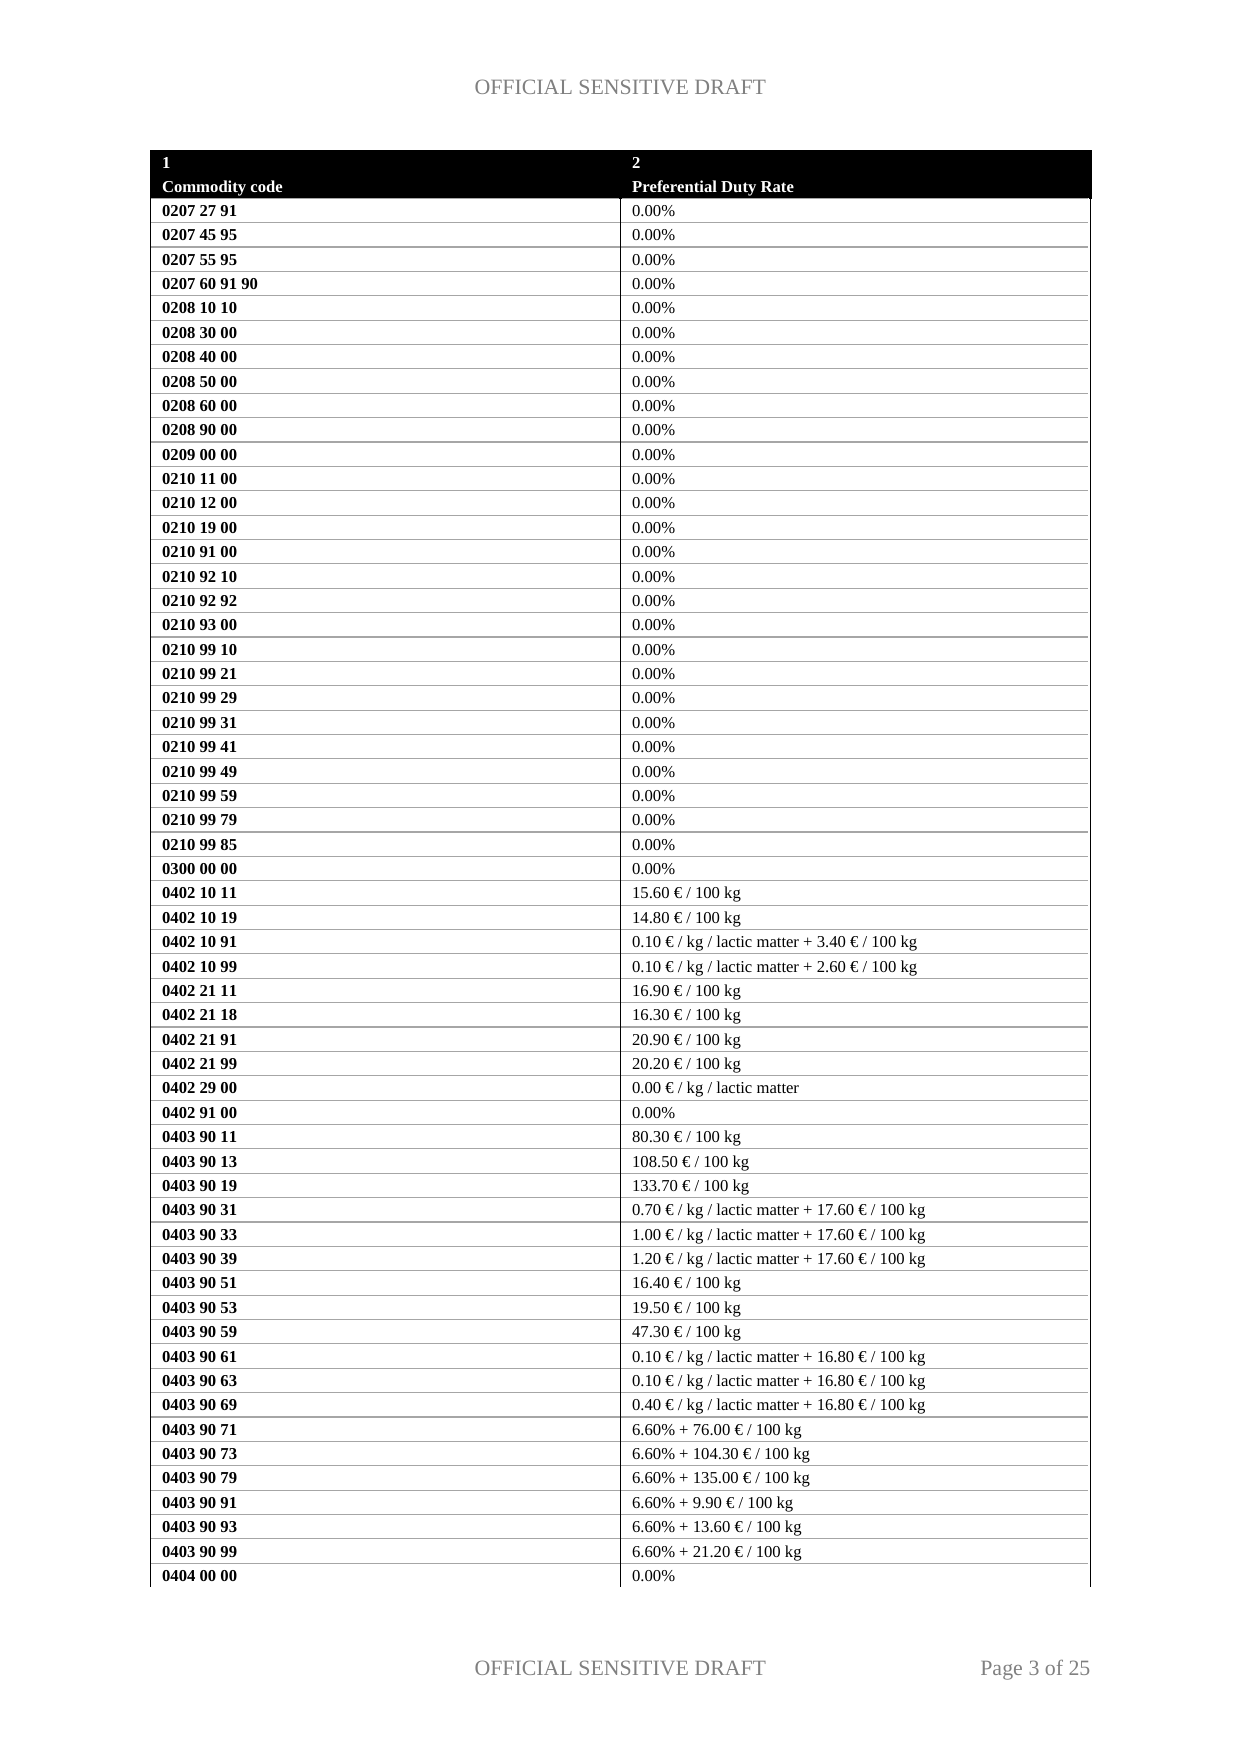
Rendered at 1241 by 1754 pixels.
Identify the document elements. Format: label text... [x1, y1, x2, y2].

table_cell 0.00% [621, 271, 1090, 295]
table_cell 16.90 € / 100 kg [621, 978, 1090, 1002]
table_cell 0210 99 79 [151, 808, 620, 831]
table_cell 0402 10 19 [151, 906, 620, 929]
table_cell 0402 10 11 [151, 881, 620, 904]
table_cell 0403 90 69 [151, 1393, 620, 1416]
table_cell 0.00% [621, 661, 1090, 685]
table_cell 0210 99 85 [151, 833, 620, 856]
table_cell 0207 55 95 [151, 248, 620, 271]
table_cell 0403 90 11 [151, 1125, 620, 1148]
table_cell 0402 21 99 [151, 1052, 620, 1075]
table_cell 0.00% [621, 515, 1090, 539]
table_cell 0.00% [621, 758, 1090, 783]
table_cell 0.00% [621, 295, 1090, 319]
table_cell 0210 99 21 [151, 662, 620, 685]
table_cell 0210 19 00 [151, 516, 620, 539]
table_cell 0.00% [621, 807, 1090, 831]
table_cell 16.40 € / 100 kg [621, 1270, 1090, 1294]
table_cell 0210 99 41 [151, 735, 620, 758]
table_cell 0210 93 00 [151, 613, 620, 636]
table_cell 0.00% [621, 466, 1090, 490]
table_cell 0403 90 63 [151, 1369, 620, 1392]
table_cell 0403 90 91 [151, 1491, 620, 1514]
table_cell 0403 90 61 [151, 1344, 620, 1368]
table_cell 6.60% + 9.90 € / 100 kg [621, 1490, 1090, 1514]
table_cell 19.50 € / 100 kg [621, 1295, 1090, 1319]
table_cell 0208 40 00 [151, 345, 620, 368]
table_cell 0208 30 00 [151, 321, 620, 344]
table_cell 0210 11 00 [151, 467, 620, 490]
table_cell 0402 21 11 [151, 979, 620, 1002]
table_cell 0.00% [621, 246, 1090, 271]
table_cell 0.10 € / kg / lactic matter + 16.80 € / 100 kg [621, 1343, 1090, 1368]
table_cell 0.00% [621, 783, 1090, 807]
table_cell 0403 90 53 [151, 1296, 620, 1319]
table_cell 0210 92 92 [151, 589, 620, 612]
table_cell Preferential Duty Rate [622, 174, 1089, 198]
table_cell 0403 90 79 [151, 1466, 620, 1489]
table_cell 0.00% [621, 563, 1090, 588]
table_cell 0403 90 59 [151, 1320, 620, 1343]
table_cell 20.90 € / 100 kg [621, 1026, 1090, 1051]
table_cell 0210 99 10 [151, 638, 620, 661]
table_cell 0.00% [621, 612, 1090, 636]
table_cell 0403 90 33 [151, 1223, 620, 1246]
table_cell 0403 90 39 [151, 1247, 620, 1270]
table_cell 0.00% [621, 734, 1090, 758]
table_cell 0207 27 91 [151, 199, 620, 222]
table_header 1 [151, 151, 619, 174]
table_cell 0.00% [621, 344, 1090, 368]
table_cell 0.00% [621, 417, 1090, 441]
table_cell 0.00% [621, 393, 1090, 417]
table_cell 0402 10 91 [151, 930, 620, 953]
table_cell 0.00% [621, 636, 1090, 661]
table_cell 0.10 € / kg / lactic matter + 16.80 € / 100 kg [621, 1368, 1090, 1392]
table_cell 0.00% [621, 710, 1090, 734]
table_cell 0210 99 49 [151, 759, 620, 783]
table_cell 0403 90 13 [151, 1149, 620, 1173]
table_cell 0210 99 59 [151, 784, 620, 807]
table_cell 0210 91 00 [151, 540, 620, 563]
table_cell 0402 21 18 [151, 1003, 620, 1026]
table_cell 1.20 € / kg / lactic matter + 17.60 € / 100 kg [621, 1246, 1090, 1270]
table_cell 0402 21 91 [151, 1028, 620, 1051]
table_cell 15.60 € / 100 kg [621, 880, 1090, 904]
table_cell 0403 90 99 [151, 1539, 620, 1563]
table_cell 0210 92 10 [151, 564, 620, 588]
table_cell 0403 90 31 [151, 1198, 620, 1221]
table_cell 108.50 € / 100 kg [621, 1148, 1090, 1173]
table_cell 0.00% [621, 1563, 1090, 1587]
table_cell 80.30 € / 100 kg [621, 1124, 1090, 1148]
table_cell 0208 50 00 [151, 369, 620, 393]
table_cell 0208 90 00 [151, 418, 620, 441]
table_cell 0300 00 00 [151, 857, 620, 880]
table_cell 0210 12 00 [151, 491, 620, 514]
table_cell 0.00% [621, 1100, 1090, 1124]
table_cell 6.60% + 104.30 € / 100 kg [621, 1441, 1090, 1465]
table_cell 0403 90 71 [151, 1418, 620, 1441]
table_cell 0.00% [621, 320, 1090, 344]
table_cell 6.60% + 135.00 € / 100 kg [621, 1465, 1090, 1489]
table_cell 0403 90 51 [151, 1271, 620, 1294]
table_cell 0402 29 00 [151, 1076, 620, 1099]
table_cell 0210 99 29 [151, 686, 620, 709]
table_cell 0.00% [621, 441, 1090, 466]
table_cell 0.00% [621, 198, 1090, 222]
table_header 2 [622, 151, 1089, 174]
table_cell 0.00% [621, 222, 1090, 246]
table_cell 14.80 € / 100 kg [621, 905, 1090, 929]
table_cell Commodity code [151, 174, 619, 198]
table_cell 0403 90 19 [151, 1174, 620, 1197]
table_cell 0.70 € / kg / lactic matter + 17.60 € / 100 kg [621, 1197, 1090, 1221]
table_cell 0207 60 91 90 [151, 272, 620, 295]
table_cell 0403 90 93 [151, 1515, 620, 1538]
table_cell 6.60% + 76.00 € / 100 kg [621, 1416, 1090, 1441]
table_cell 0.00% [621, 588, 1090, 612]
table_cell 0209 00 00 [151, 443, 620, 466]
table_cell 0.00% [621, 685, 1090, 709]
table_cell 0208 10 10 [151, 296, 620, 319]
table_cell 1.00 € / kg / lactic matter + 17.60 € / 100 kg [621, 1221, 1090, 1246]
table_cell 0.00% [621, 831, 1090, 856]
table_cell 0.00% [621, 368, 1090, 393]
table_cell 47.30 € / 100 kg [621, 1319, 1090, 1343]
table_cell 0.00 € / kg / lactic matter [621, 1075, 1090, 1099]
table_cell 20.20 € / 100 kg [621, 1051, 1090, 1075]
table_cell 0208 60 00 [151, 394, 620, 417]
table_cell 0404 00 00 [151, 1564, 620, 1587]
table_cell 0.00% [621, 856, 1090, 880]
table_cell 0.00% [621, 539, 1090, 563]
table_cell 0402 10 99 [151, 954, 620, 978]
table_cell 6.60% + 13.60 € / 100 kg [621, 1514, 1090, 1538]
table_cell 0402 91 00 [151, 1101, 620, 1124]
table_cell 16.30 € / 100 kg [621, 1002, 1090, 1026]
table_cell 0207 45 95 [151, 223, 620, 246]
table_cell 0.00% [621, 490, 1090, 514]
table_cell 0403 90 73 [151, 1442, 620, 1465]
table_cell 0.40 € / kg / lactic matter + 16.80 € / 100 kg [621, 1392, 1090, 1416]
table_cell 0.10 € / kg / lactic matter + 2.60 € / 100 kg [621, 953, 1090, 978]
table_cell 0.10 € / kg / lactic matter + 3.40 € / 100 kg [621, 929, 1090, 953]
table_cell 133.70 € / 100 kg [621, 1173, 1090, 1197]
table_cell 6.60% + 21.20 € / 100 kg [621, 1538, 1090, 1563]
table_cell 0210 99 31 [151, 711, 620, 734]
